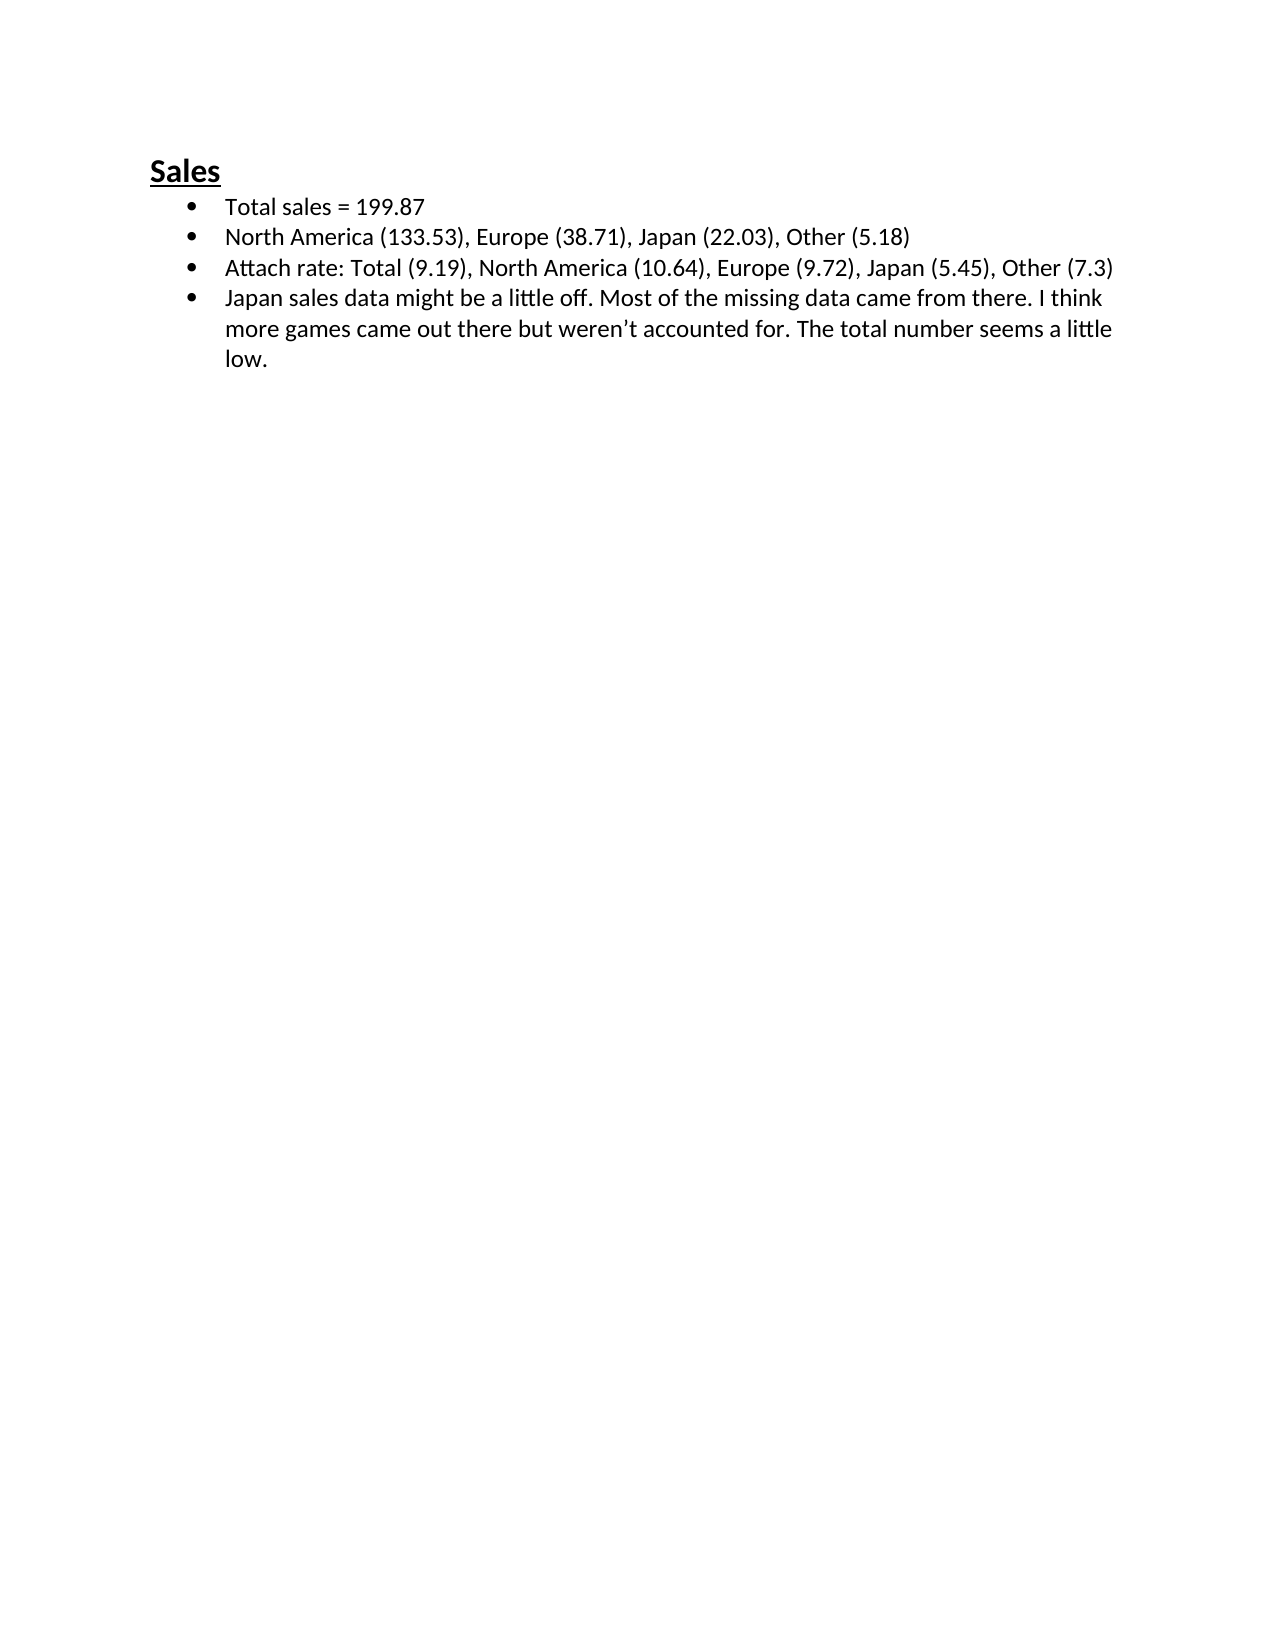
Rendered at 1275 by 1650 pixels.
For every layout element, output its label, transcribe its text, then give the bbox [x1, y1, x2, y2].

text Sales [150, 150, 1125, 191]
list North America (133.53), Europe (38.71), Japan (22.03), Other (5.18) [187, 221, 1125, 252]
list Attach rate: Total (9.19), North America (10.64), Europe (9.72), Japan (5.45), Other (7.3) [187, 252, 1125, 282]
list Total sales = 199.87 [187, 191, 1125, 221]
list Japan sales data might be a little off. Most of the missing data came from there. I think more games came out there but weren’t accounted for. The total number seems a little low. [187, 282, 1125, 374]
